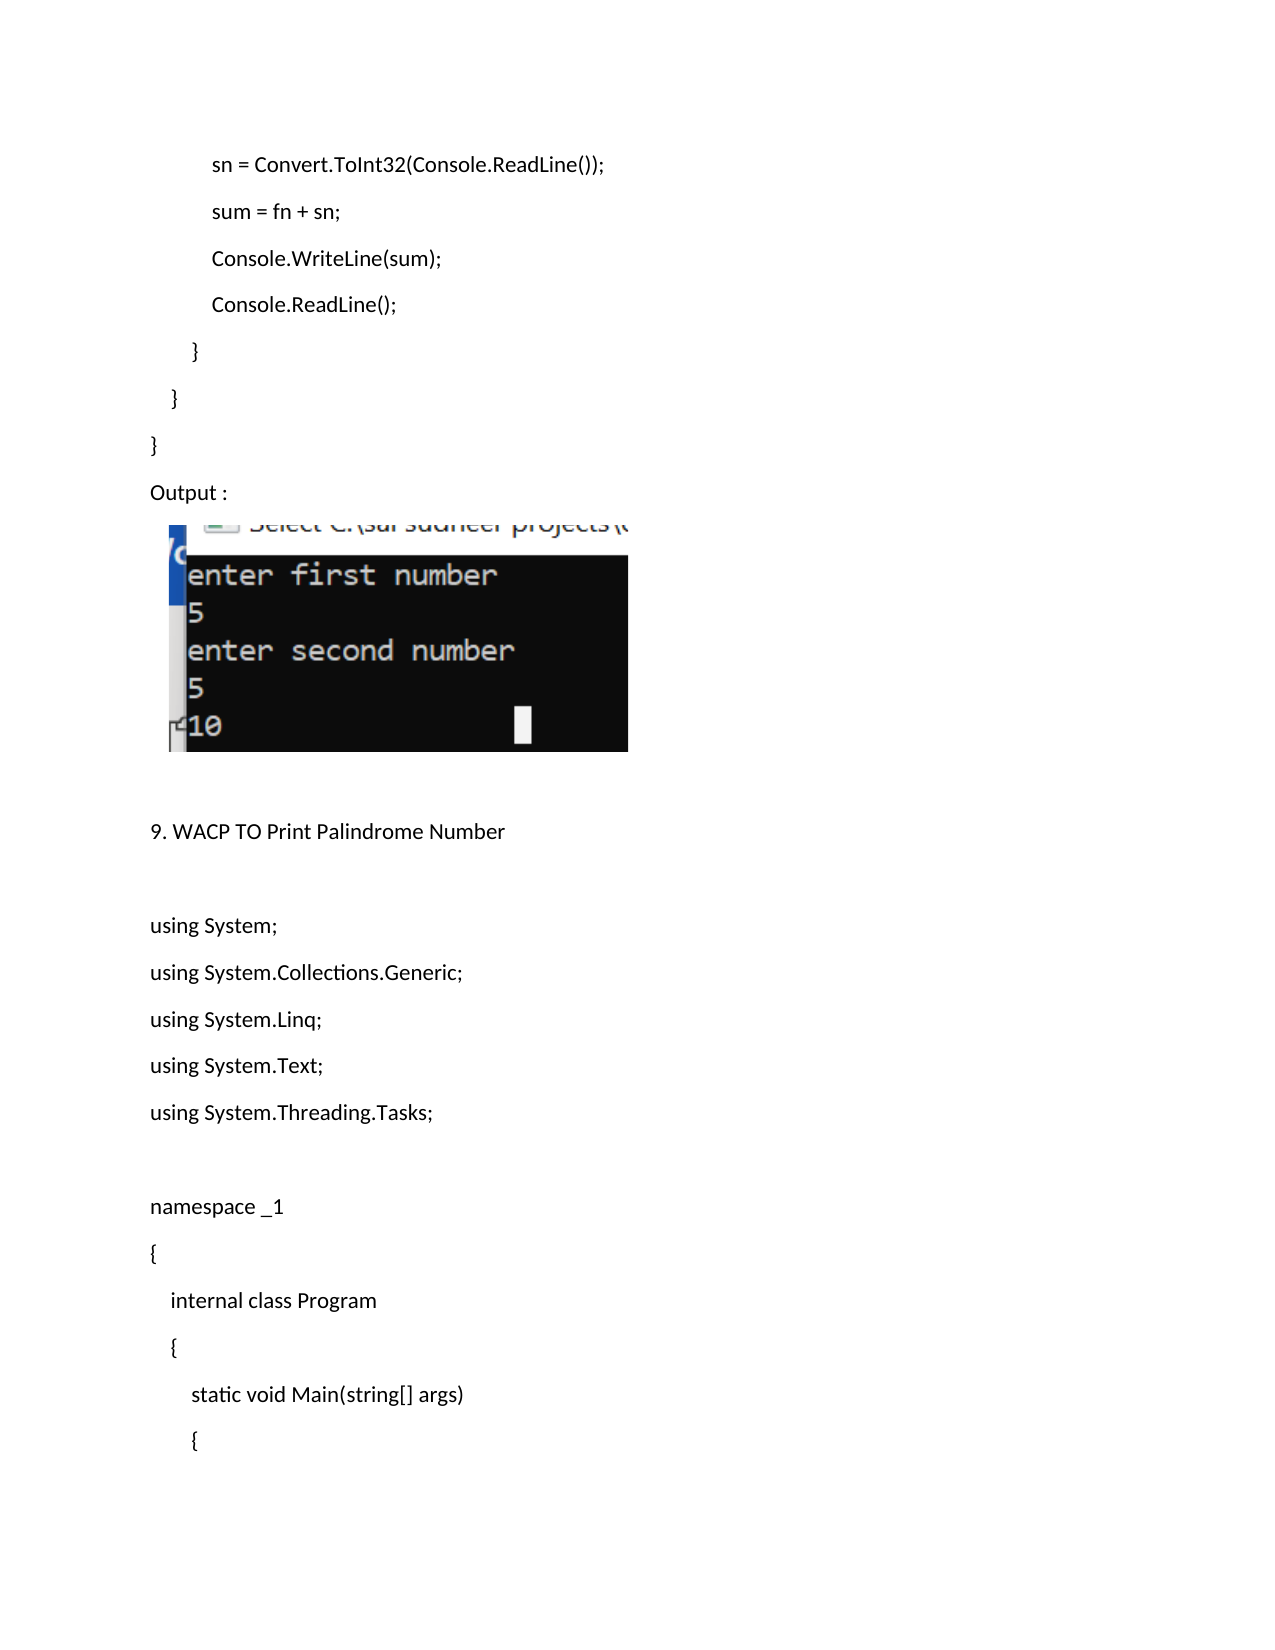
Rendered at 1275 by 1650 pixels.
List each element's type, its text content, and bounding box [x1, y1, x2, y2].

text Output : [150, 478, 1125, 506]
text using System.Text; [150, 1052, 1125, 1080]
text { [150, 1239, 1125, 1267]
text } [150, 431, 1125, 459]
text { [150, 1333, 1125, 1361]
text namespace _1 [150, 1192, 1125, 1220]
text Console.ReadLine(); [150, 291, 1125, 319]
text sum = fn + sn; [150, 197, 1125, 225]
text sn = Convert.ToInt32(Console.ReadLine()); [150, 150, 1125, 178]
text 9. WACP TO Print Palindrome Number [150, 817, 1125, 845]
text } [150, 384, 1125, 412]
text Console.WriteLine(sum); [150, 244, 1125, 272]
text using System.Collections.Generic; [150, 958, 1125, 986]
text using System; [150, 911, 1125, 939]
text internal class Program [150, 1286, 1125, 1314]
text using System.Linq; [150, 1005, 1125, 1033]
text static void Main(string[] args) [150, 1380, 1125, 1408]
text } [150, 337, 1125, 366]
text { [150, 1427, 1125, 1455]
text using System.Threading.Tasks; [150, 1098, 1125, 1127]
